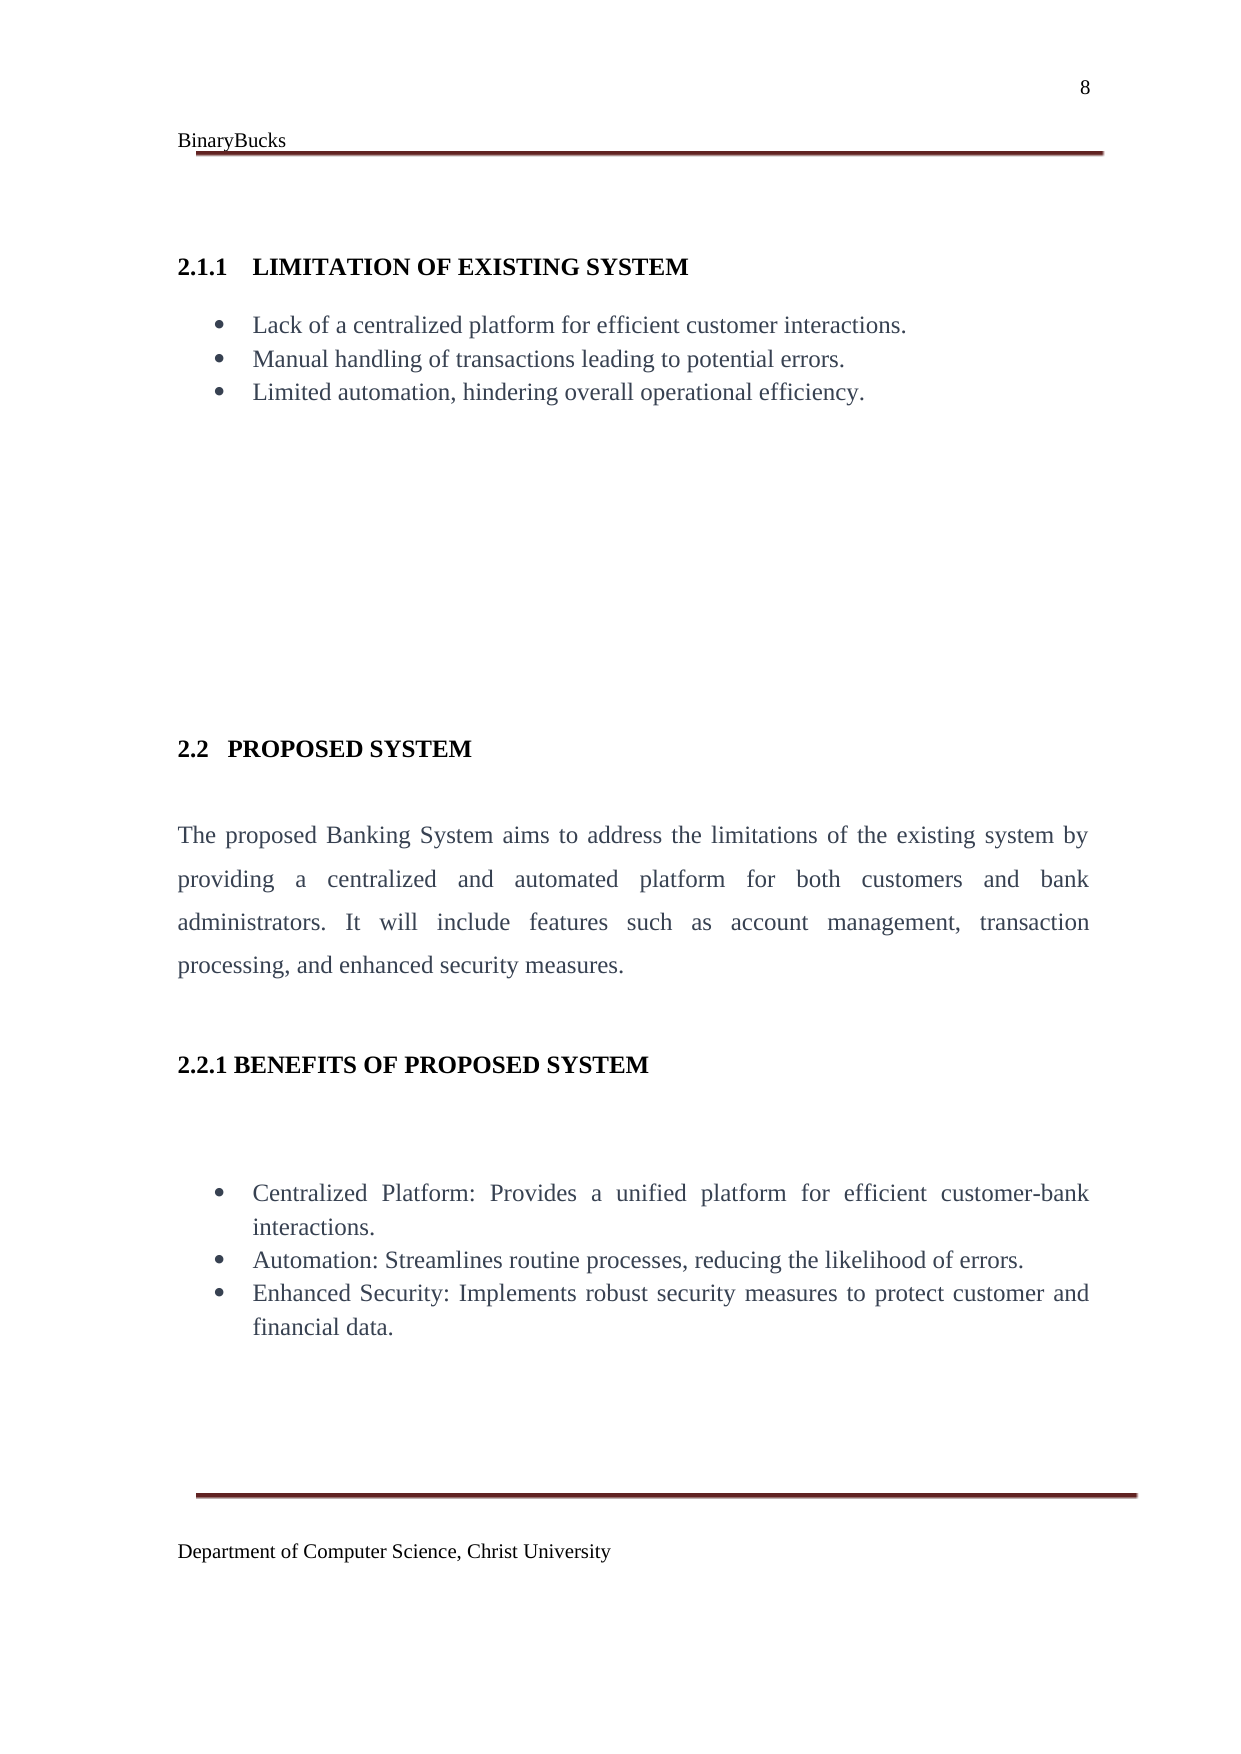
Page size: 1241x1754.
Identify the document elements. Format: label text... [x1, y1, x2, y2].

list Automation: Streamlines routine processes, reducing the likelihood of errors. [215, 1245, 1090, 1274]
text 2.2.1 BENEFITS OF PROPOSED SYSTEM [177, 1051, 1090, 1079]
list Limited automation, hindering overall operational efficiency. [215, 377, 1090, 406]
list Lack of a centralized platform for efficient customer interactions. [215, 310, 1090, 339]
text 2.1.1 LIMITATION OF EXISTING SYSTEM [177, 252, 1090, 281]
text The proposed Banking System aims to address the limitations of the existing system by providing a centralized and automated platform for both customers and bank administrators. It will include features such as account management, transaction processing, and enhanced security measures. [177, 821, 1090, 979]
list Manual handling of transactions leading to potential errors. [215, 344, 1090, 372]
list Centralized Platform: Provides a unified platform for efficient customer-bank interactions. [215, 1178, 1090, 1241]
text 2.2 PROPOSED SYSTEM [177, 734, 1090, 763]
list Enhanced Security: Implements robust security measures to protect customer and financial data. [215, 1278, 1090, 1341]
